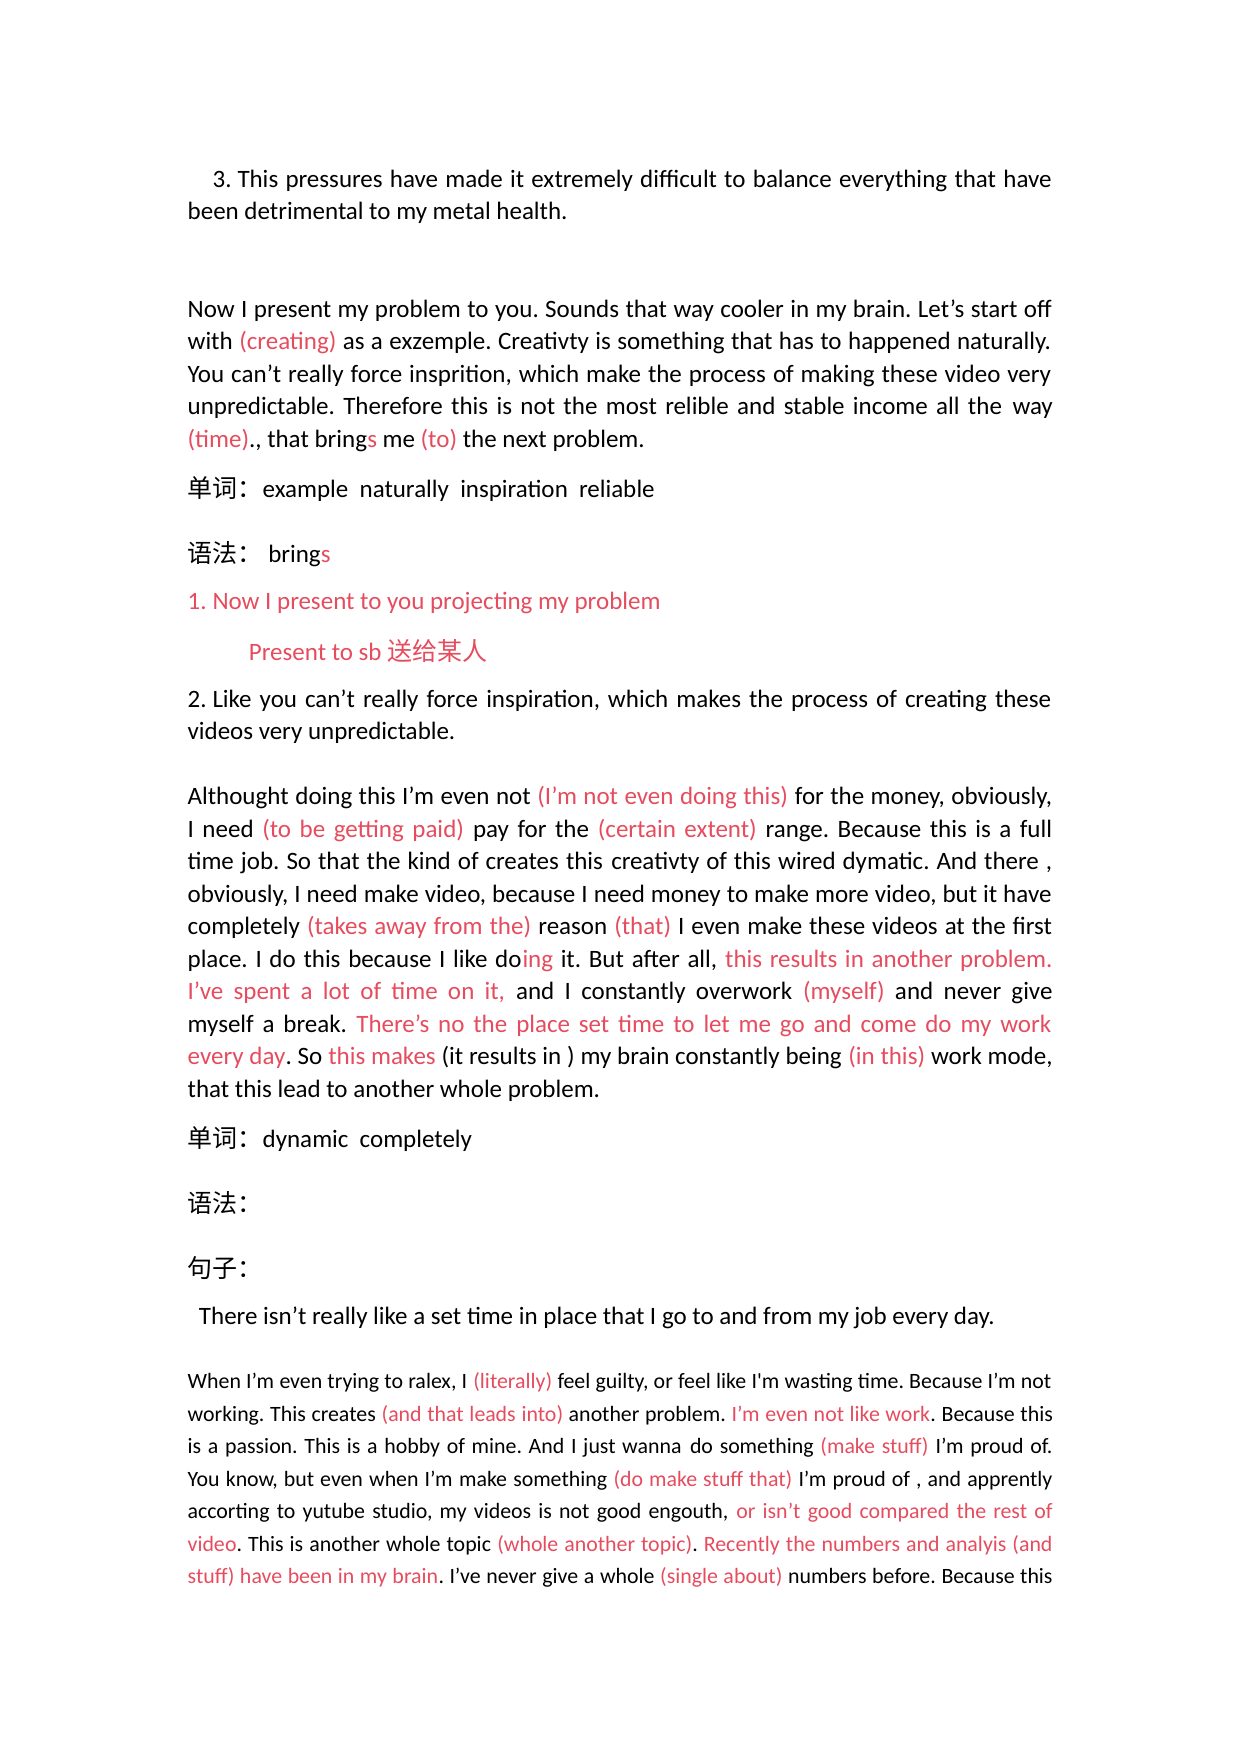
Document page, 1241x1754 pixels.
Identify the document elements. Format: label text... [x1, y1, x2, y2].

list This pressures have made it extremely difficult to balance everything that have been detrimental to my metal health. [187, 162, 1053, 227]
text There isn’t really like a set time in place that I go to and from my job every day. [187, 1299, 1053, 1332]
list Present to sb 送给某人 [237, 617, 1053, 682]
list Now I present to you projecting my problem [187, 584, 1053, 617]
text 单词：example naturally inspiration reliable [187, 454, 1053, 519]
list Like you can’t really force inspiration, which makes the process of creating these videos very unpredictable. [187, 682, 1053, 747]
text 语法： brings [187, 519, 1053, 584]
text 语法： [187, 1169, 1053, 1234]
text 句子： [187, 1234, 1053, 1299]
text Now I present my problem to you. Sounds that way cooler in my brain. Let’s start off with (creating) as a exzemple. Creativty is something that has to happened naturally. You can’t really force insprition, which make the process of making these video very unpredictable. Therefore this is not the most relible and stable income all the way (time)., that brings me (to) the next problem. [187, 292, 1053, 454]
text Althought doing this I’m even not (I’m not even doing this) for the money, obviously, I need (to be getting paid) pay for the (certain extent) range. Because this is a full time job. So that the kind of creates this creativty of this wired dymatic. And there , obviously, I need make video, because I need money to make more video, but it have completely (takes away from the) reason (that) I even make these videos at the first place. I do this because I like doing it. But after all, this results in another problem. I’ve spent a lot of time on it, and I constantly overwork (myself) and never give myself a break. There’s no the place set time to let me go and come do my work every day. So this makes (it results in ) my brain constantly being (in this) work mode, that this lead to another whole problem. [187, 779, 1053, 1104]
text 单词：dynamic completely [187, 1104, 1053, 1169]
